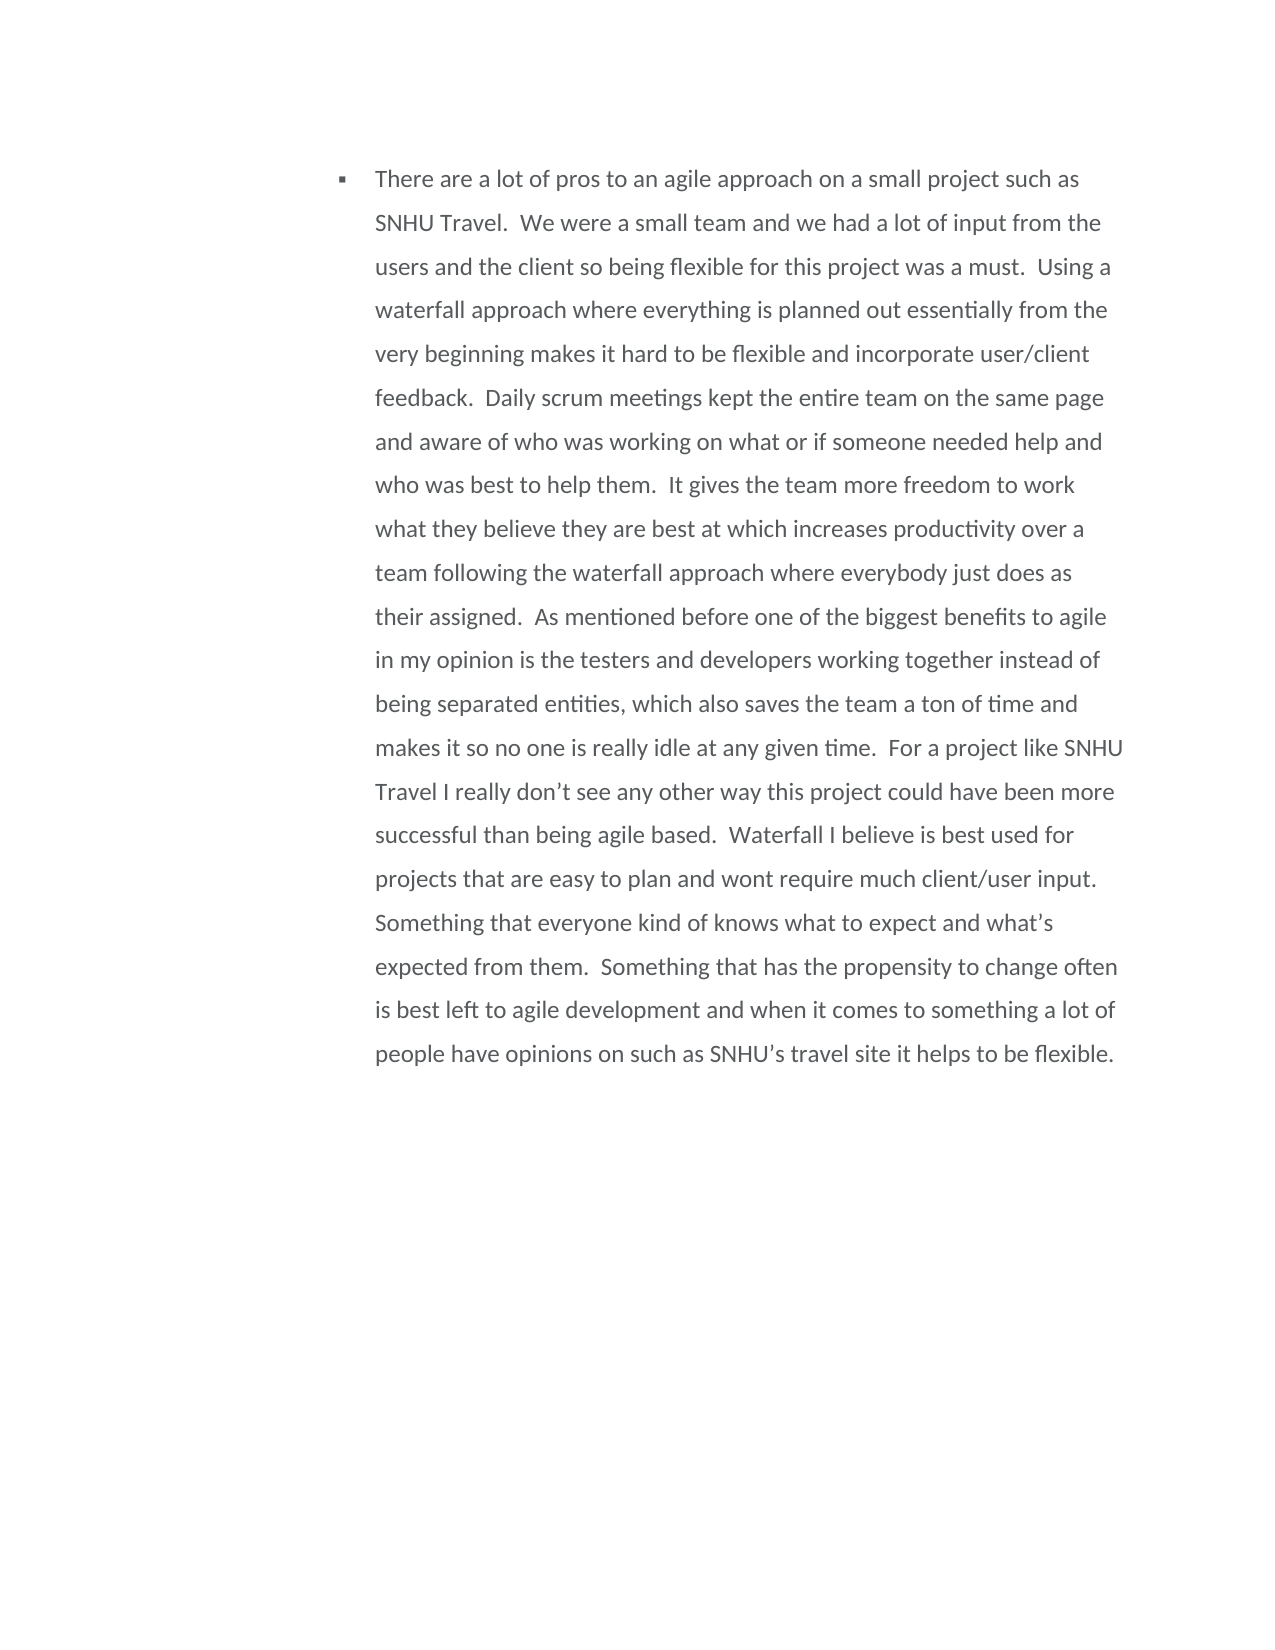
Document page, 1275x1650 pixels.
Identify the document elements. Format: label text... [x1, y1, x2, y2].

list There are a lot of pros to an agile approach on a small project such as SNHU Travel. We were a small team and we had a lot of input from the users and the client so being flexible for this project was a must. Using a waterfall approach where everything is planned out essentially from the very beginning makes it hard to be flexible and incorporate user/client feedback. Daily scrum meetings kept the entire team on the same page and aware of who was working on what or if someone needed help and who was best to help them. It gives the team more freedom to work what they believe they are best at which increases productivity over a team following the waterfall approach where everybody just does as their assigned. As mentioned before one of the biggest benefits to agile in my opinion is the testers and developers working together instead of being separated entities, which also saves the team a ton of time and makes it so no one is really idle at any given time. For a project like SNHU Travel I really don’t see any other way this project could have been more successful than being agile based. Waterfall I believe is best used for projects that are easy to plan and wont require much client/user input. Something that everyone kind of knows what to expect and what’s expected from them. Something that has the propensity to change often is best left to agile development and when it comes to something a lot of people have opinions on such as SNHU’s travel site it helps to be flexible. [337, 150, 1125, 1069]
